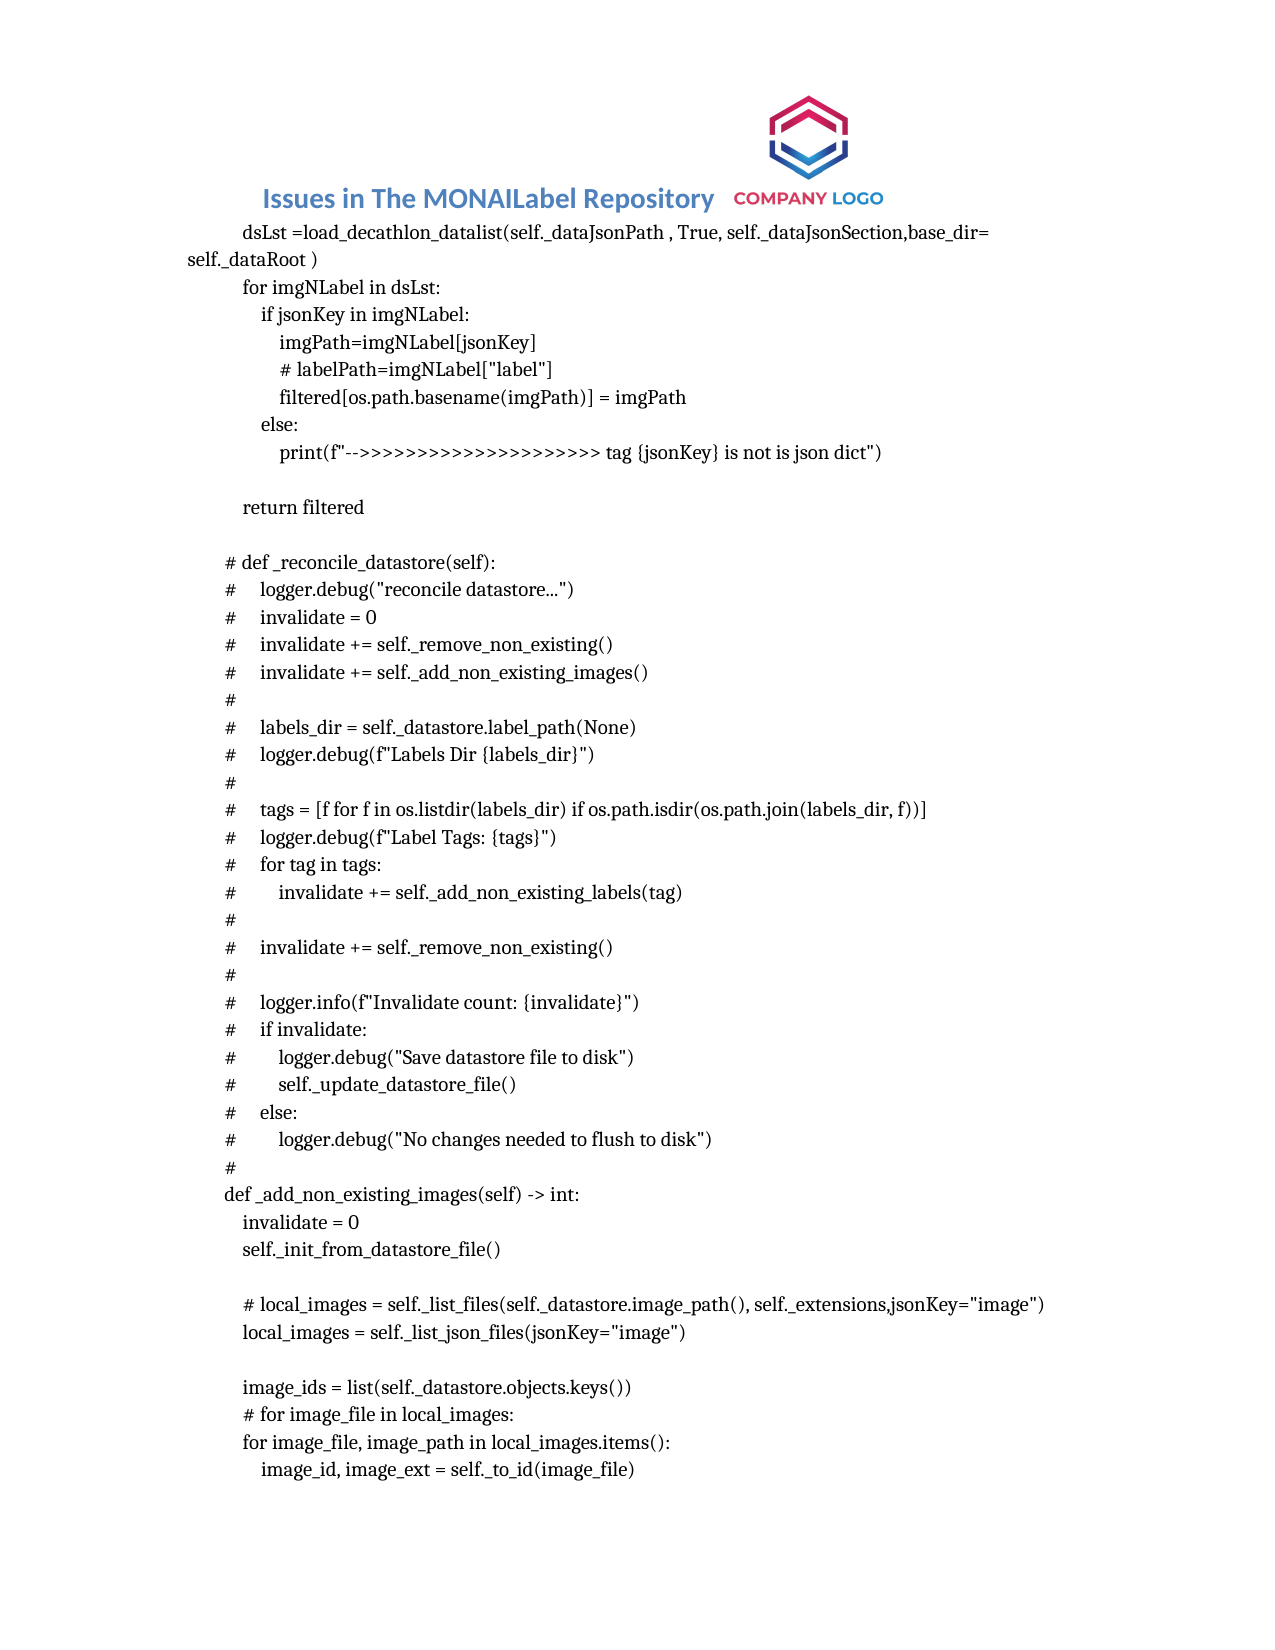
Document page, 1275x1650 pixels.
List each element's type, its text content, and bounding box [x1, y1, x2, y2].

picture [733, 95, 884, 209]
